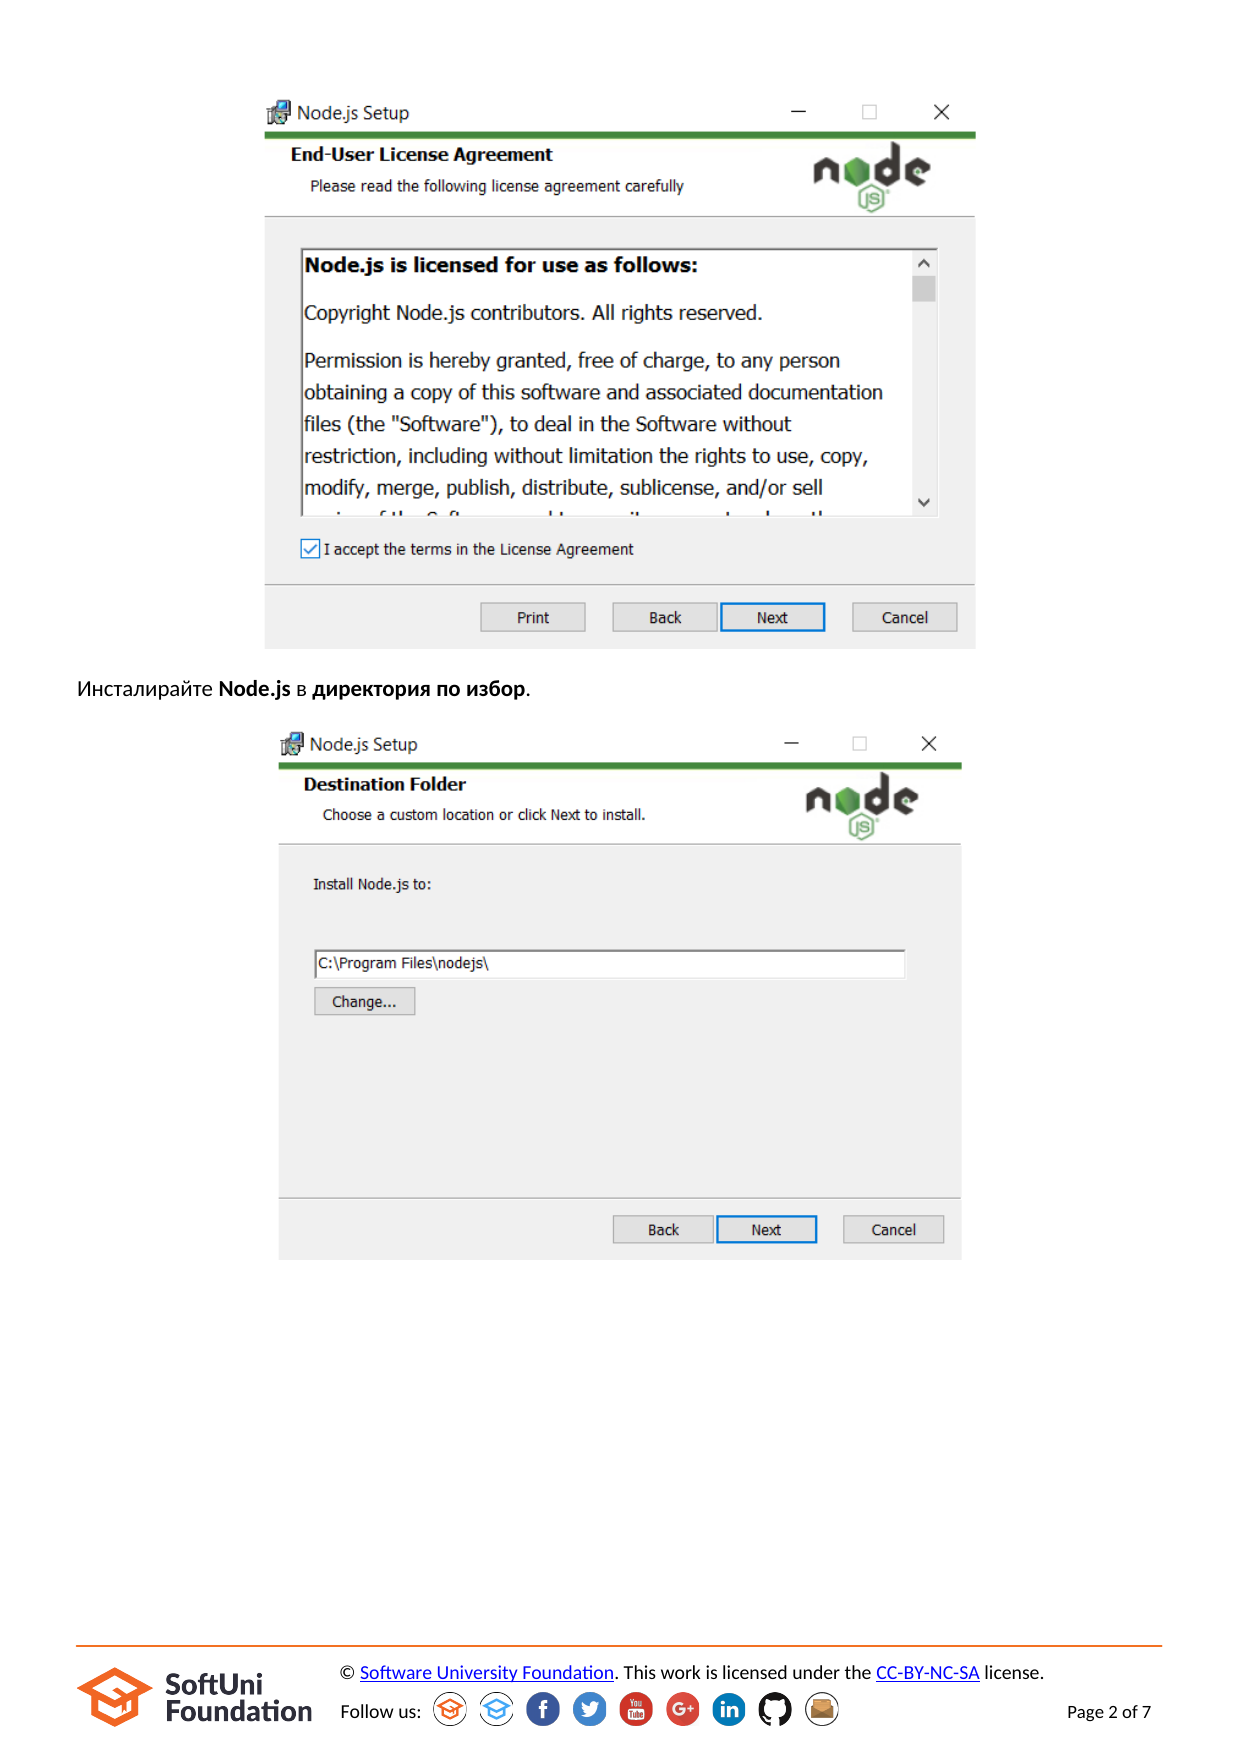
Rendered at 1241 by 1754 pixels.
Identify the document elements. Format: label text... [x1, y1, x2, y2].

picture [712, 1693, 722, 1703]
picture [758, 1692, 792, 1726]
picture [278, 727, 962, 1260]
picture [573, 1692, 607, 1726]
picture [736, 1716, 746, 1726]
picture [805, 1692, 839, 1726]
picture [526, 1692, 560, 1726]
picture [433, 1692, 467, 1726]
picture [712, 1716, 722, 1726]
picture [619, 1692, 653, 1726]
picture [480, 1692, 513, 1726]
text Инсталирайте Node.js в директория по избор. [77, 674, 1163, 702]
picture [736, 1693, 746, 1703]
picture [76, 1667, 312, 1727]
picture [264, 95, 976, 649]
picture [727, 1707, 738, 1717]
picture [666, 1692, 700, 1726]
